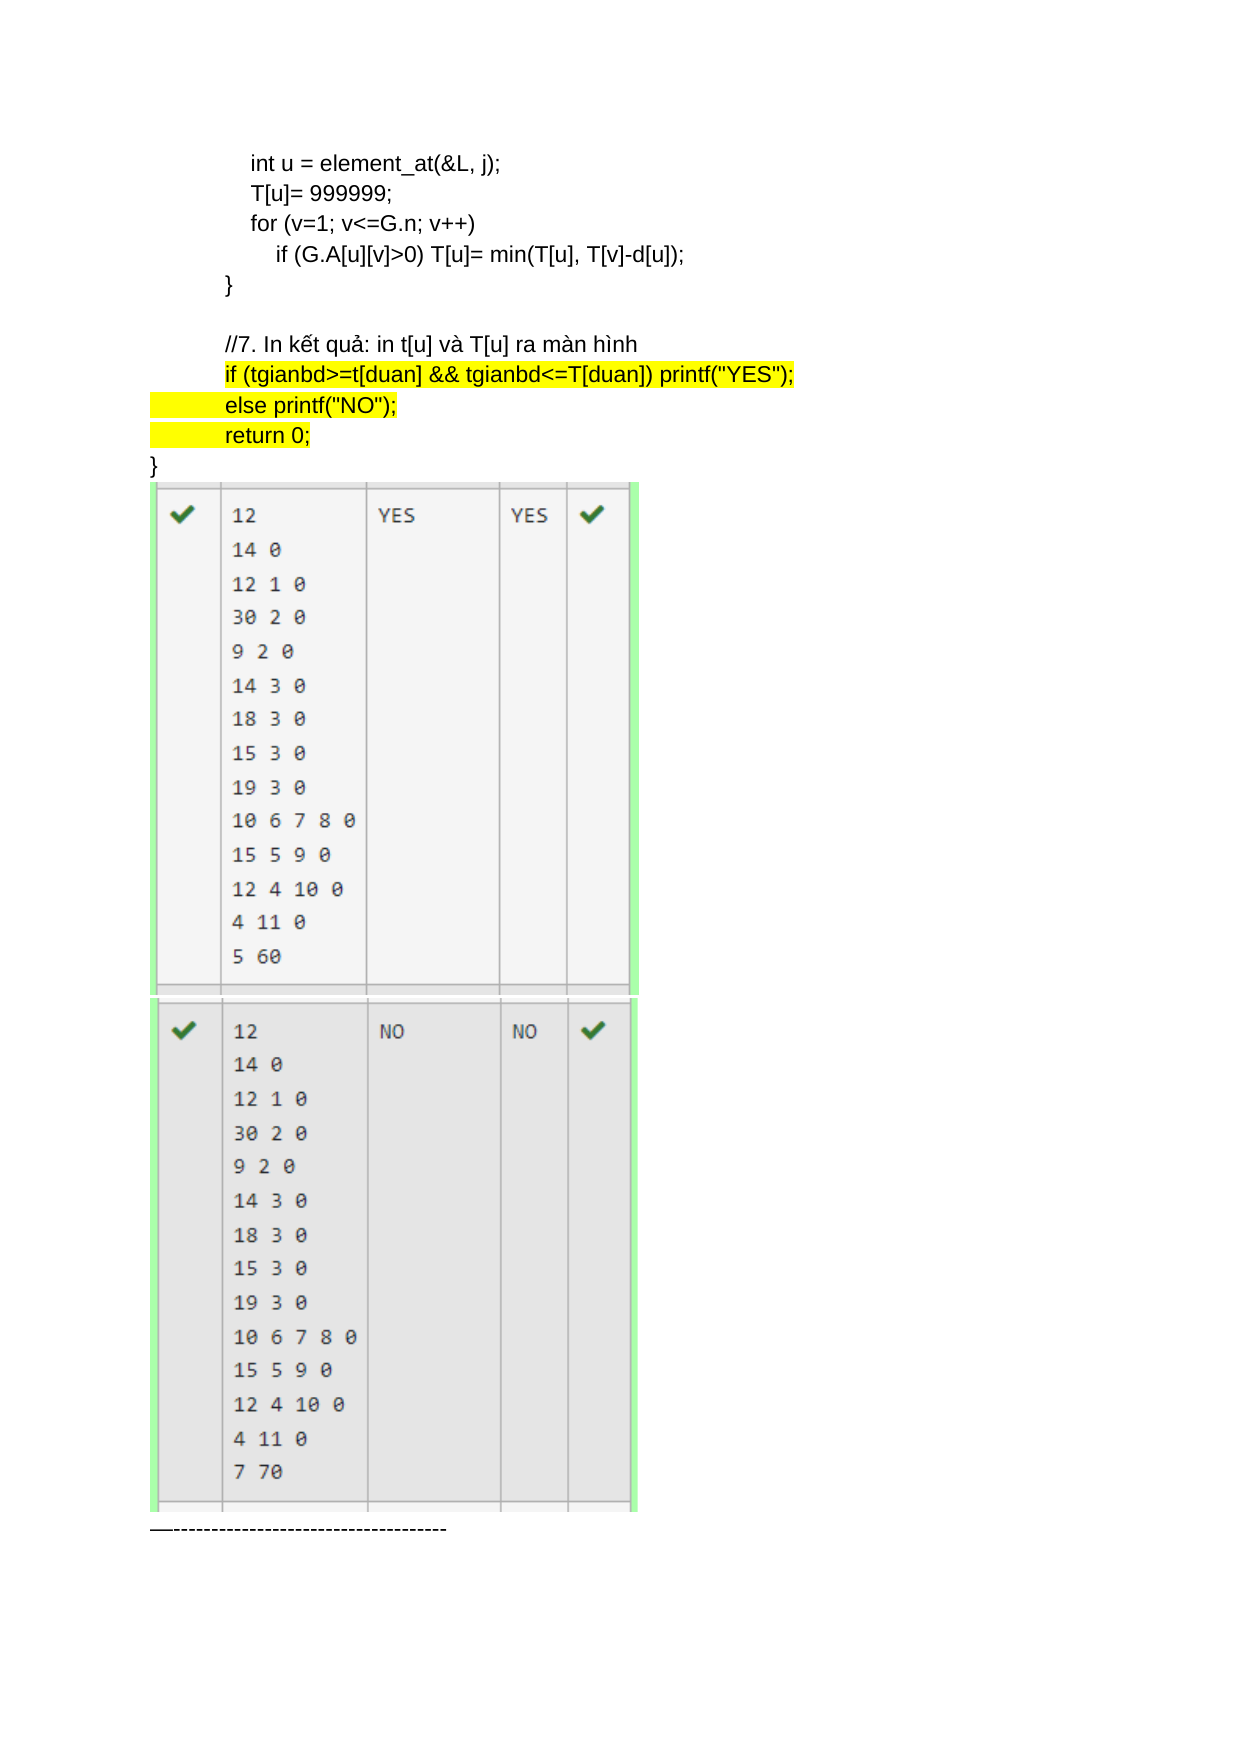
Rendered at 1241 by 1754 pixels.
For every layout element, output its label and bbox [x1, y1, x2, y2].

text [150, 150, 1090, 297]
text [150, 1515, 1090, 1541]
picture [150, 998, 638, 1512]
picture [150, 482, 639, 995]
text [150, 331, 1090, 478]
